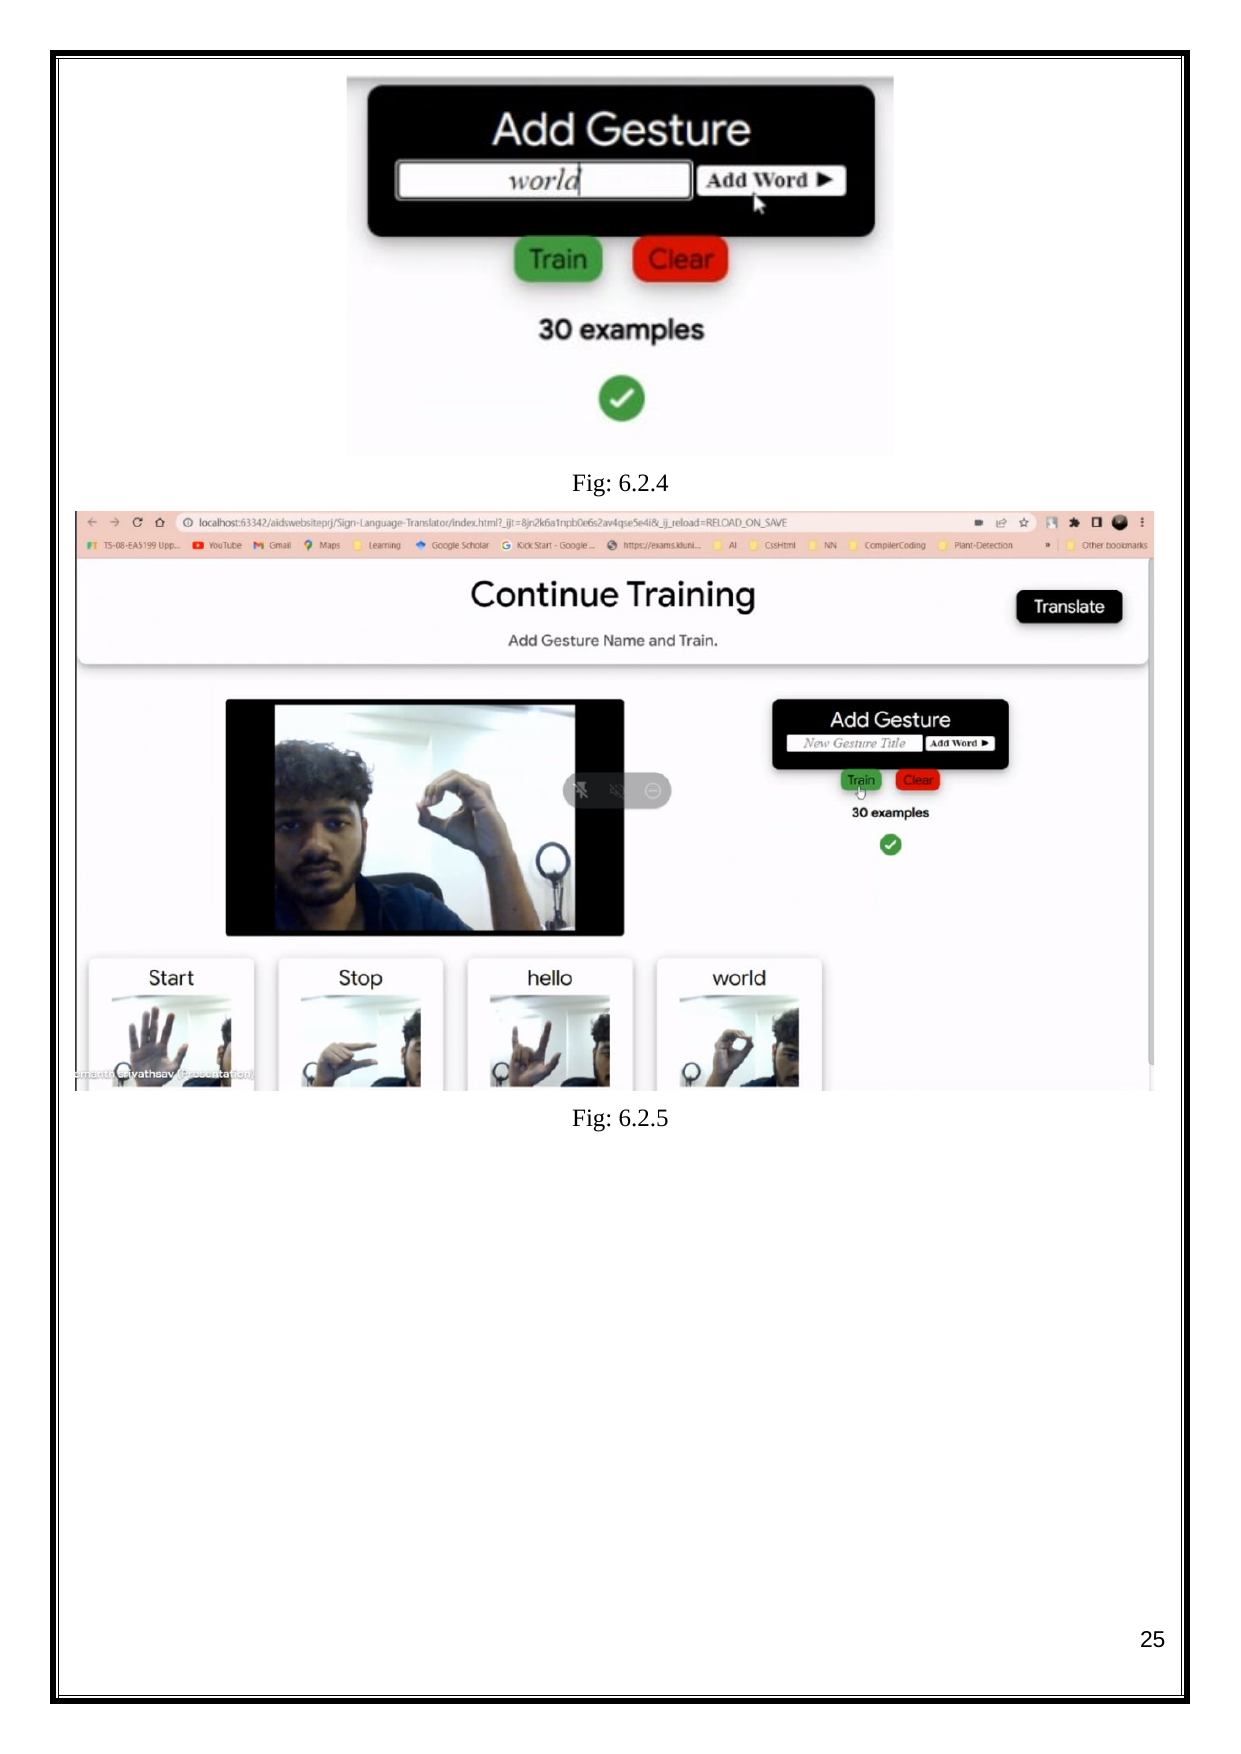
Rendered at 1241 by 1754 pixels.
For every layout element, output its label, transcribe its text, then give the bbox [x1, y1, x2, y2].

text Fig: 6.2.4 [75, 468, 1165, 497]
text Fig: 6.2.5 [75, 1103, 1165, 1132]
picture [346, 75, 894, 455]
picture [75, 511, 1155, 1091]
